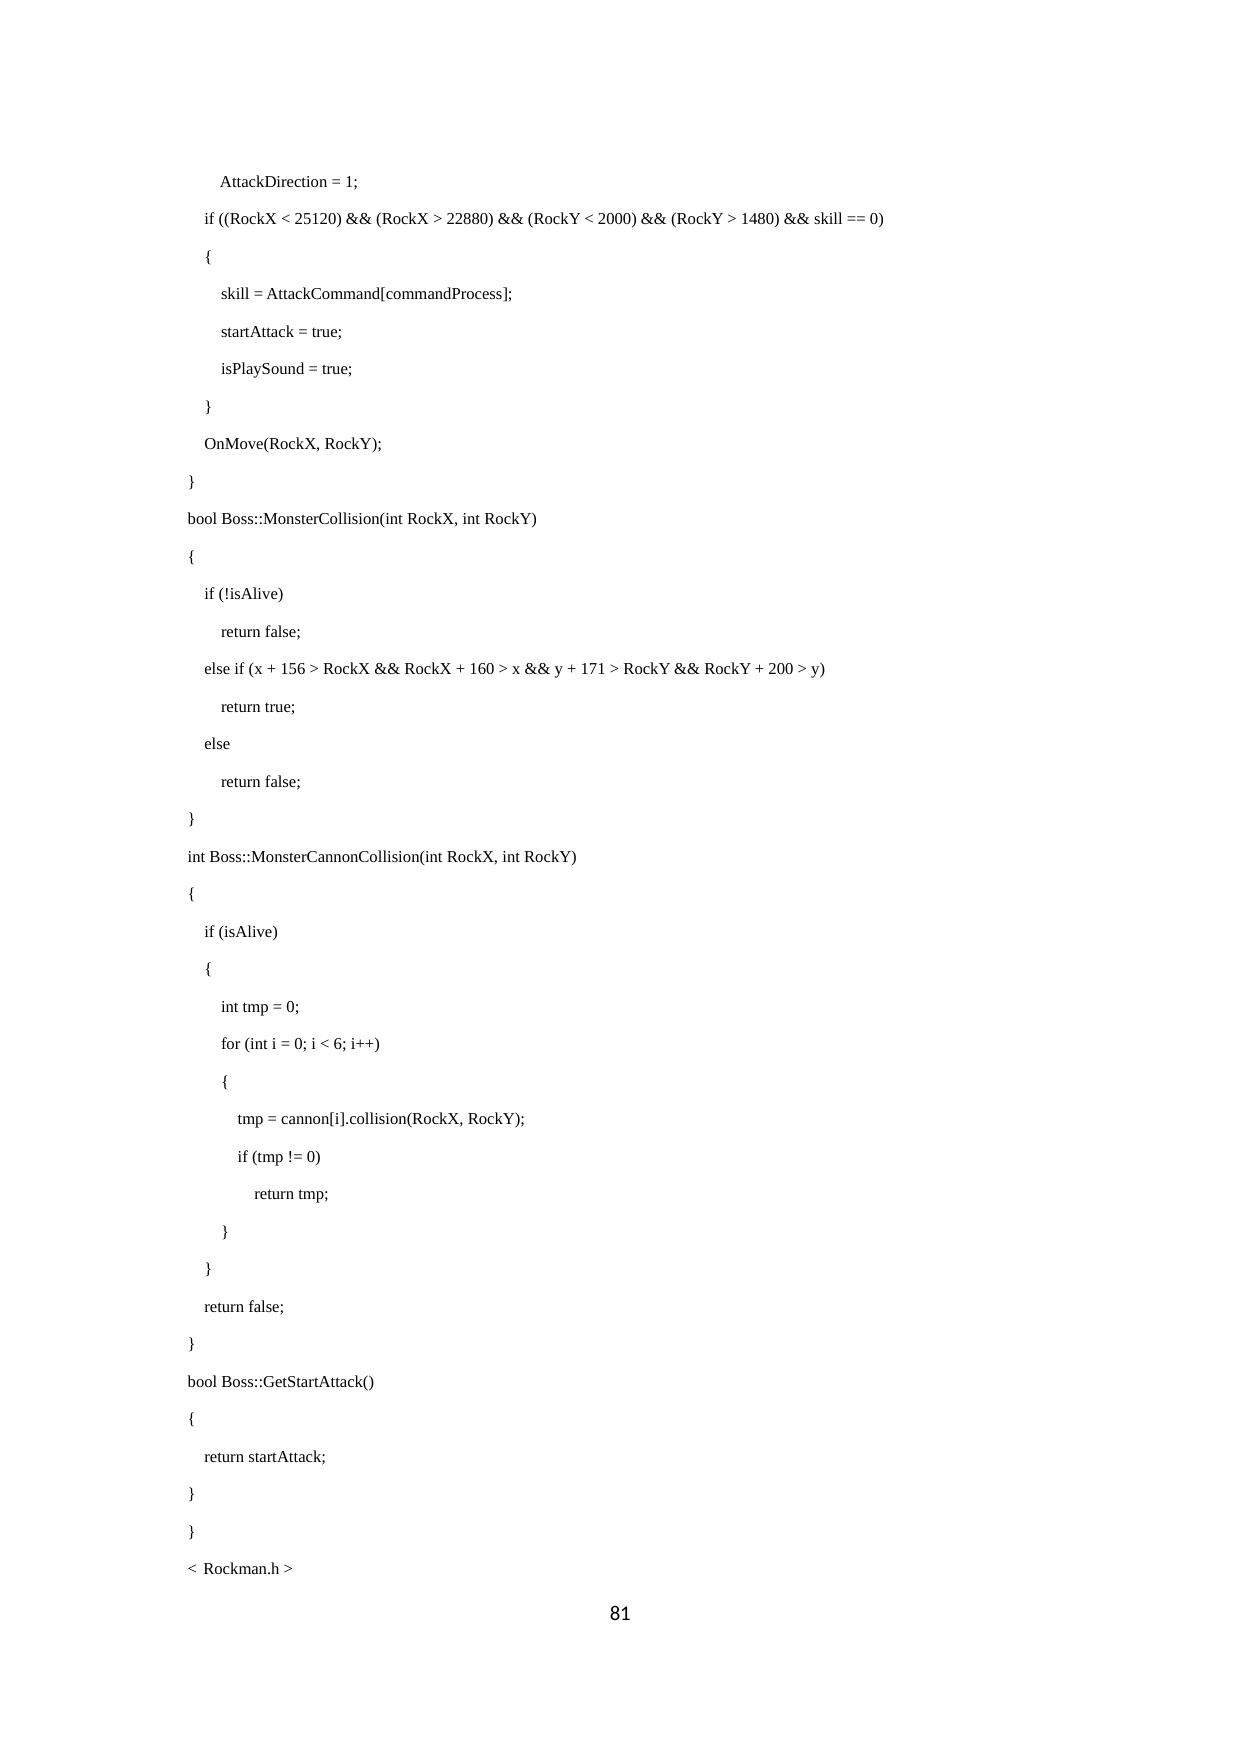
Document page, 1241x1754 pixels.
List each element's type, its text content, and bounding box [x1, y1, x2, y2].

text else if (x + 156 > RockX && RockX + 160 > x && y + 171 > RockY && RockY + 200 > y) [187, 650, 1053, 687]
text } [187, 1325, 1053, 1362]
text return false; [187, 1287, 1053, 1325]
text isPlaySound = true; [187, 350, 1053, 387]
text return true; [187, 687, 1053, 725]
text AttackDirection = 1; [187, 162, 1053, 200]
text return startAttack; [187, 1437, 1053, 1475]
text } [187, 1250, 1053, 1287]
text { [187, 875, 1053, 912]
text else [187, 725, 1053, 762]
text return false; [187, 612, 1053, 650]
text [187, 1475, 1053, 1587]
text OnMove(RockX, RockY); [187, 425, 1053, 462]
text if (isAlive) [187, 912, 1053, 950]
text { [187, 950, 1053, 987]
text { [187, 237, 1053, 275]
text int Boss::MonsterCannonCollision(int RockX, int RockY) [187, 837, 1053, 875]
text } [187, 800, 1053, 837]
text } [187, 387, 1053, 425]
text if ((RockX < 25120) && (RockX > 22880) && (RockY < 2000) && (RockY > 1480) && skill == 0) [187, 200, 1053, 237]
text { [187, 537, 1053, 575]
text { [187, 1400, 1053, 1437]
text startAttack = true; [187, 312, 1053, 350]
text tmp = cannon[i].collision(RockX, RockY); [187, 1100, 1053, 1137]
text } [187, 1212, 1053, 1250]
text bool Boss::MonsterCollision(int RockX, int RockY) [187, 500, 1053, 537]
text for (int i = 0; i < 6; i++) [187, 1025, 1053, 1062]
text int tmp = 0; [187, 987, 1053, 1025]
text return tmp; [187, 1175, 1053, 1212]
text { [187, 1062, 1053, 1100]
text } [187, 462, 1053, 500]
text if (!isAlive) [187, 575, 1053, 612]
text if (tmp != 0) [187, 1137, 1053, 1175]
text skill = AttackCommand[commandProcess]; [187, 275, 1053, 312]
text return false; [187, 762, 1053, 800]
text bool Boss::GetStartAttack() [187, 1362, 1053, 1400]
